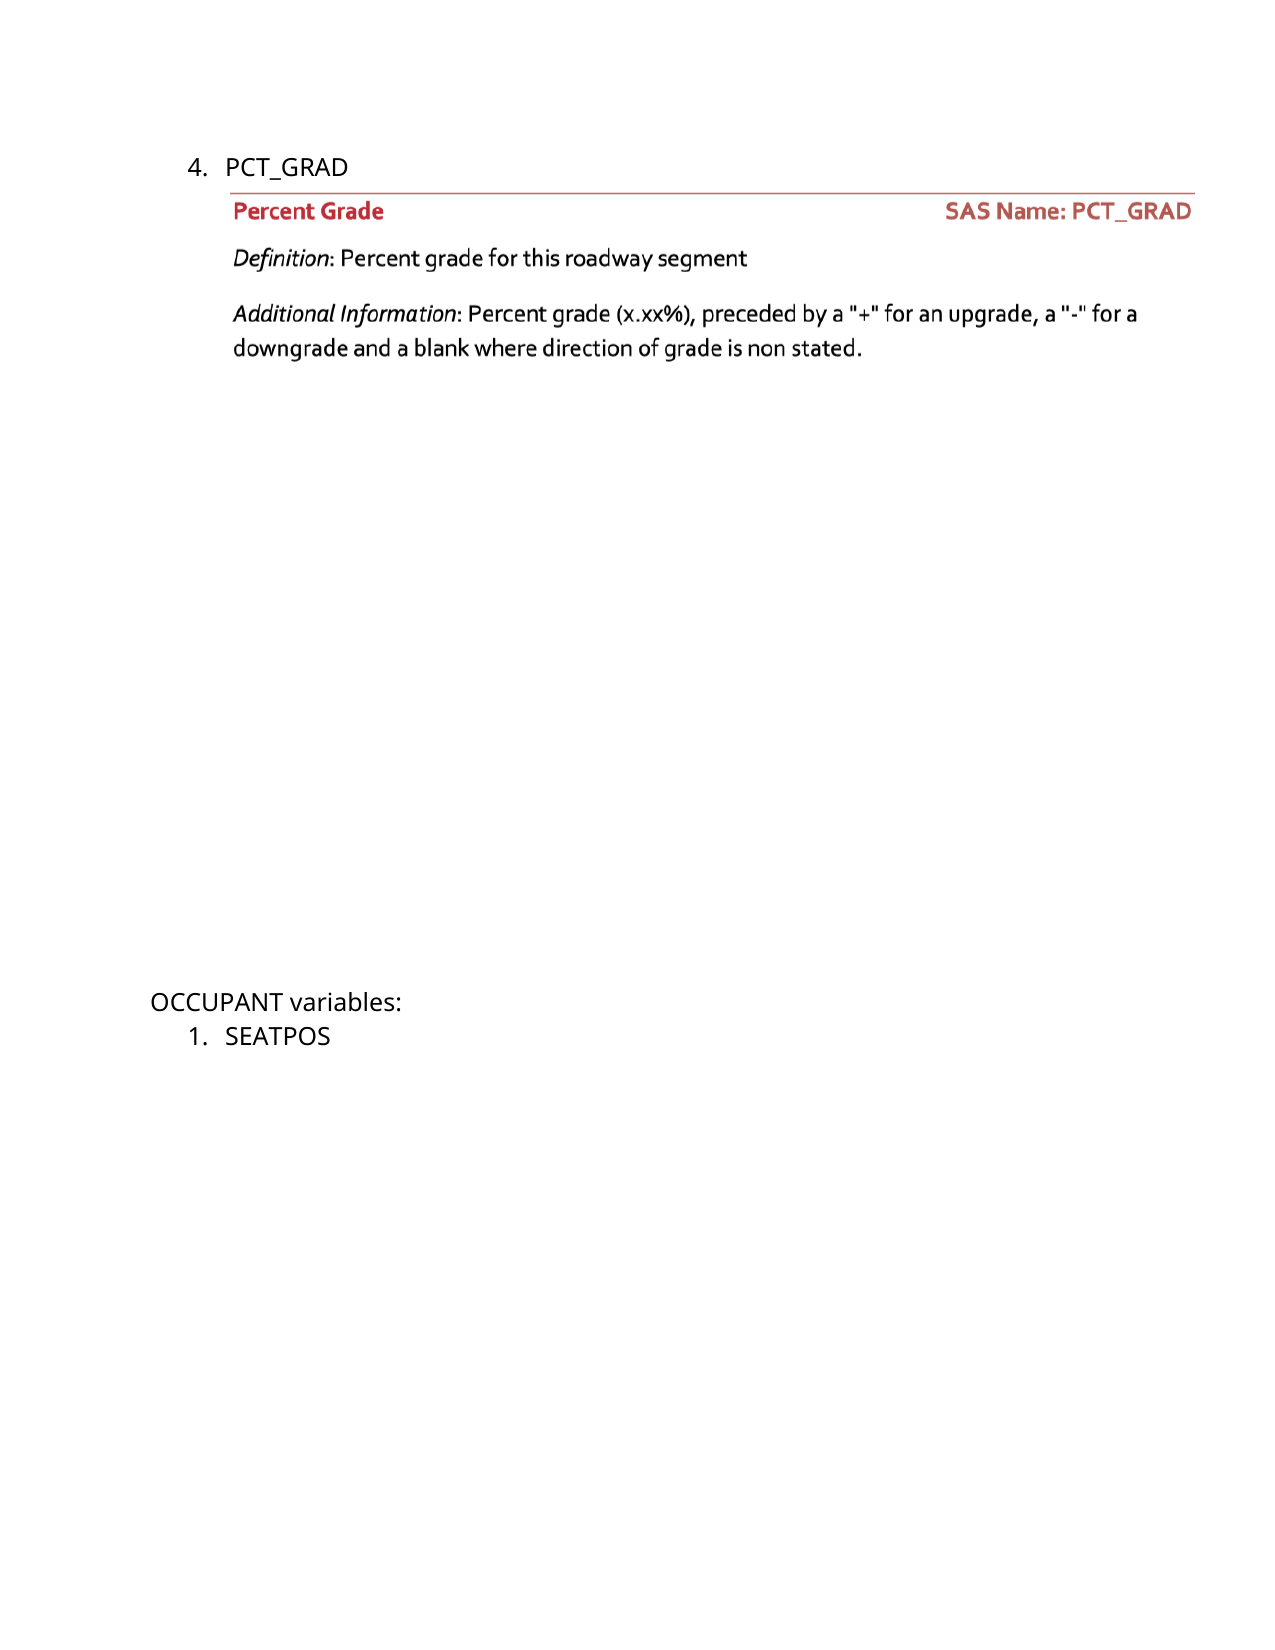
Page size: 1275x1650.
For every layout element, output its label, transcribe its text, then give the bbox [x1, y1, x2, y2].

text OCCUPANT variables: [150, 985, 1125, 1019]
picture [225, 184, 1200, 372]
list PCT_GRAD [187, 150, 1125, 184]
list SEATPOS [187, 1019, 1125, 1053]
